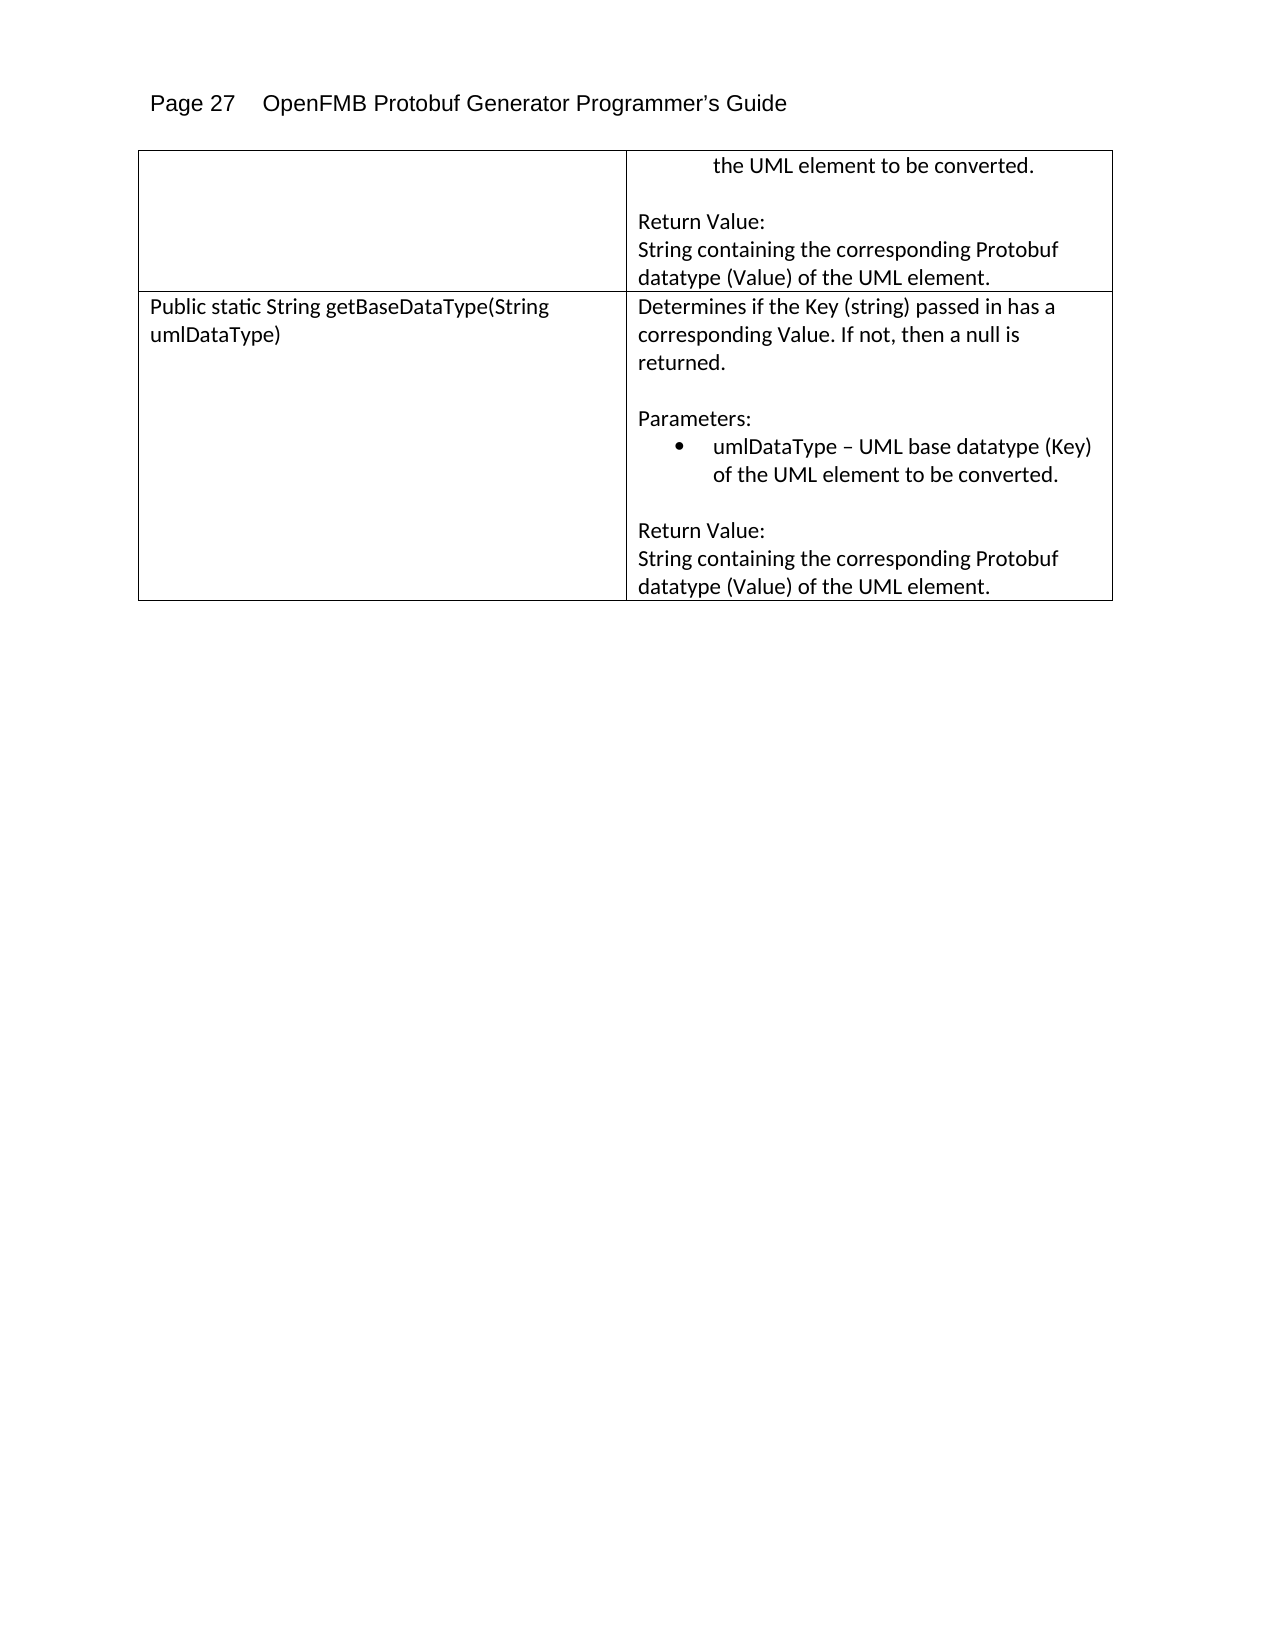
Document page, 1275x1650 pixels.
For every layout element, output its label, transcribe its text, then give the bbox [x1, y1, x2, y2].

table_cell Determines if the Key (string) passed in has a corresponding Value. If not, then a null is returned. Parameters: umlDataType – UML base datatype (Key) of the UML element to be converted. Return Value: String containing the corresponding Protobuf datatype (Value) of the UML element. [627, 292, 1112, 600]
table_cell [627, 151, 1112, 291]
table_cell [139, 151, 626, 291]
table_cell Public static String getBaseDataType(String umlDataType) [139, 292, 626, 600]
